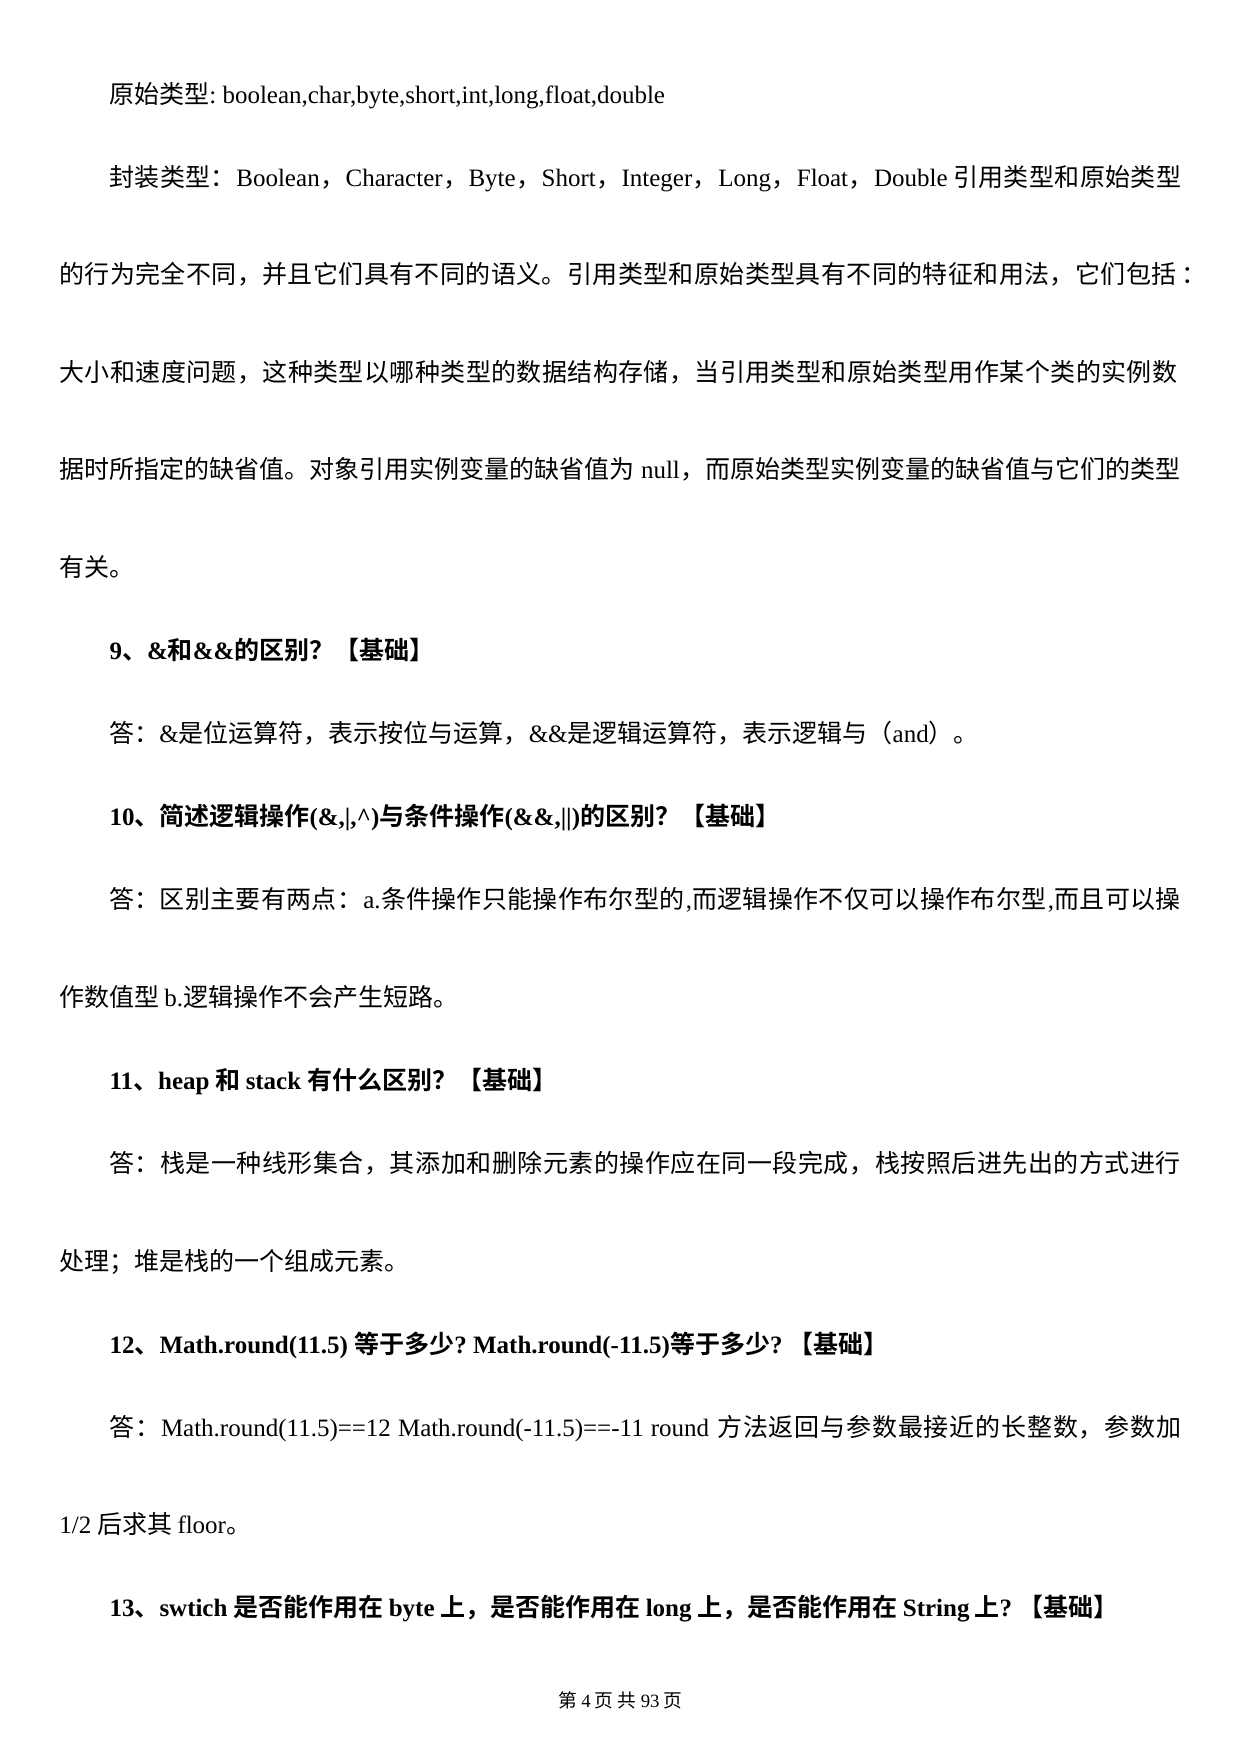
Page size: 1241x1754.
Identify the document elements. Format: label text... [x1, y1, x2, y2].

text 答：Math.round(11.5)==12 Math.round(-11.5)==-11 round 方法返回与参数最接近的长整数，参数加1/2 后求其floor。 [59, 1393, 1181, 1555]
text 12、Math.round(11.5) 等于多少? Math.round(-11.5)等于多少? 【基础】 [59, 1310, 1181, 1375]
text 答：&是位运算符，表示按位与运算，&&是逻辑运算符，表示逻辑与（and）。 [59, 699, 1181, 764]
text 9、&和&&的区别？【基础】 [59, 616, 1181, 681]
text 答：栈是一种线形集合，其添加和删除元素的操作应在同一段完成，栈按照后进先出的方式进行处理；堆是栈的一个组成元素。 [59, 1129, 1181, 1292]
text 13、swtich 是否能作用在byte 上，是否能作用在long 上，是否能作用在String上? 【基础】 [59, 1573, 1181, 1638]
text 10、简述逻辑操作(&,|,^)与条件操作(&&,||)的区别？【基础】 [59, 782, 1181, 847]
text 答：区别主要有两点：a.条件操作只能操作布尔型的,而逻辑操作不仅可以操作布尔型,而且可以操作数值型b.逻辑操作不会产生短路。 [59, 865, 1181, 1028]
text 11、heap 和stack 有什么区别？【基础】 [59, 1046, 1181, 1111]
text 原始类型: boolean,char,byte,short,int,long,float,double [59, 60, 1181, 125]
text 封装类型：Boolean，Character，Byte，Short，Integer，Long，Float，Double引用类型和原始类型的行为完全不同，并且它们具有不同的语义。引用类型和原始类型具有不同的特征和用法，它们包括：大小和速度问题，这种类型以哪种类型的数据结构存储，当引用类型和原始类型用作某个类的实例数据时所指定的缺省值。对象引用实例变量的缺省值为null，而原始类型实例变量的缺省值与它们的类型有关。 [59, 143, 1181, 598]
